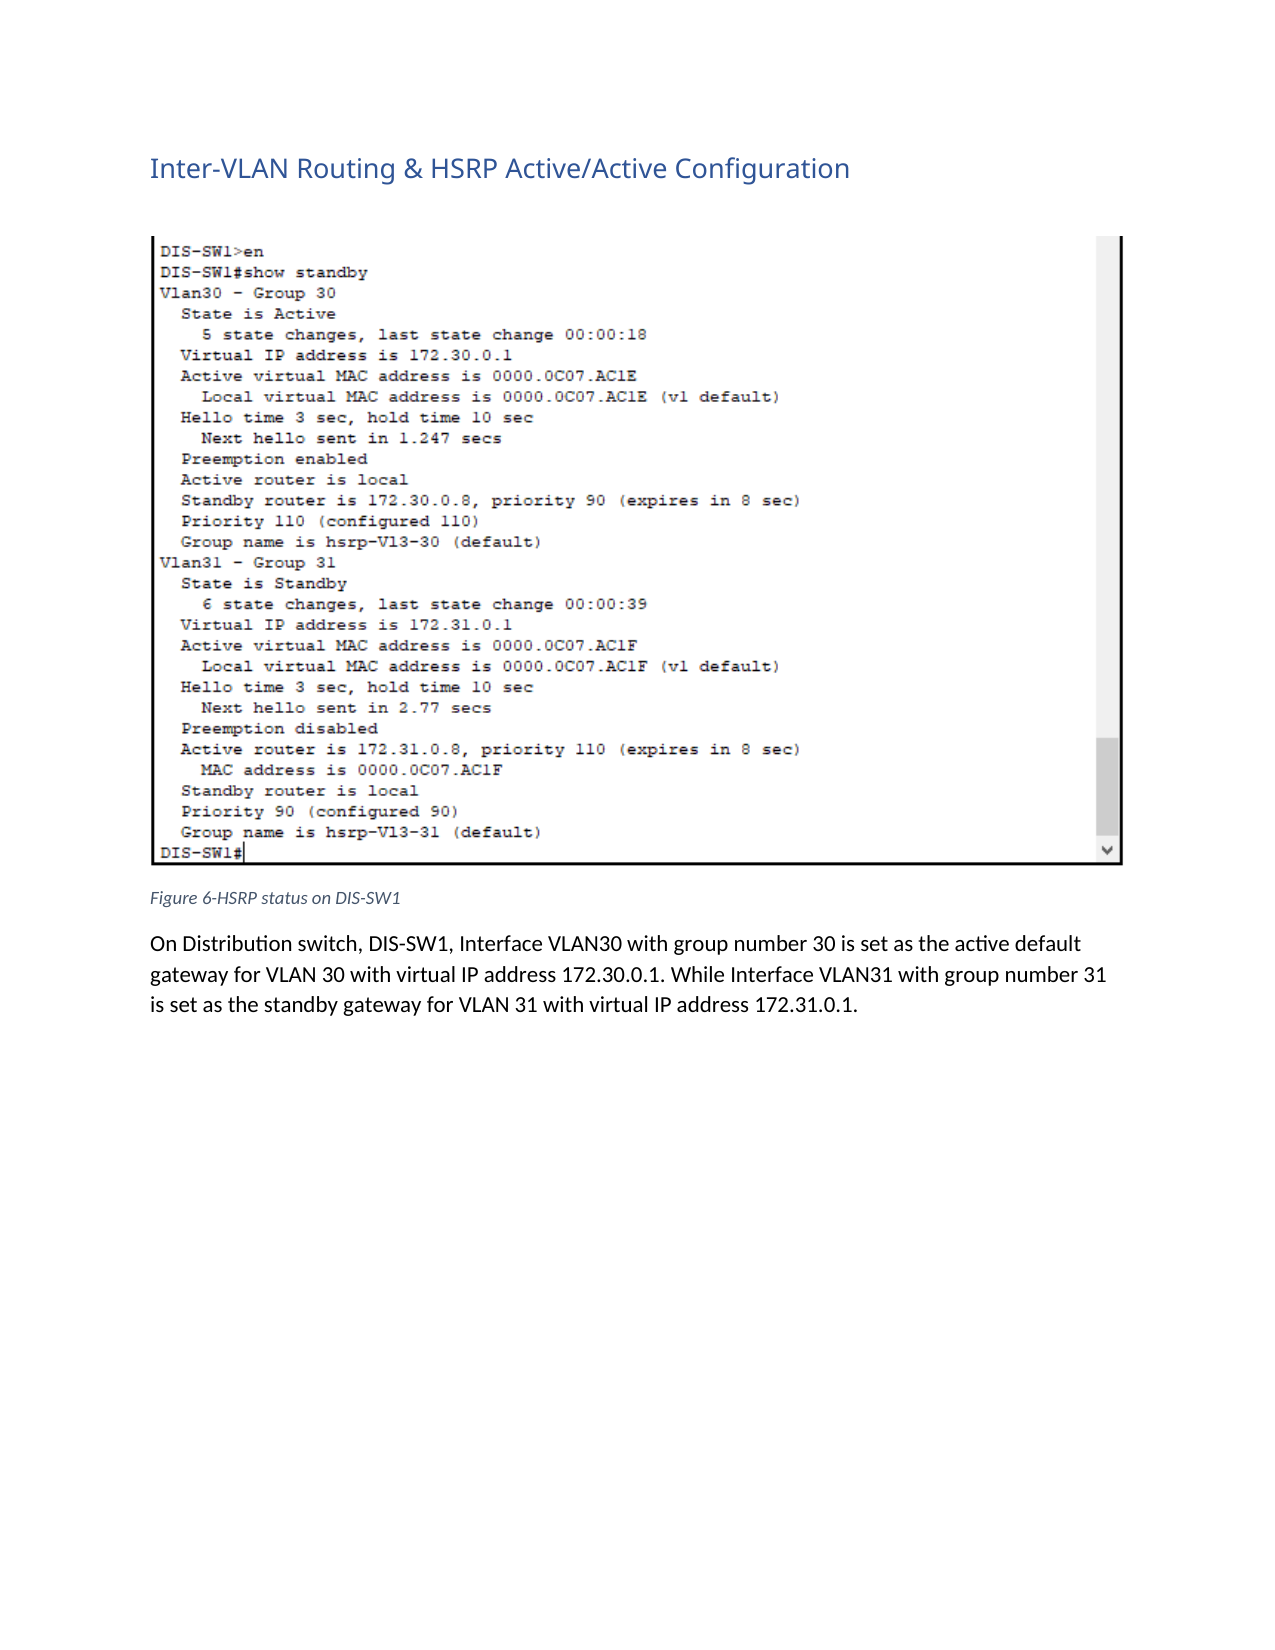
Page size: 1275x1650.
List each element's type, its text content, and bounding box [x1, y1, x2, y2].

picture [150, 236, 1125, 867]
subtitle Inter-VLAN Routing & HSRP Active/Active Configuration [150, 150, 1125, 187]
text On Distribution switch, DIS-SW1, Interface VLAN30 with group number 30 is set as the active default gateway for VLAN 30 with virtual IP address 172.30.0.1. While Interface VLAN31 with group number 31 is set as the standby gateway for VLAN 31 with virtual IP address 172.31.0.1. [150, 929, 1125, 1018]
